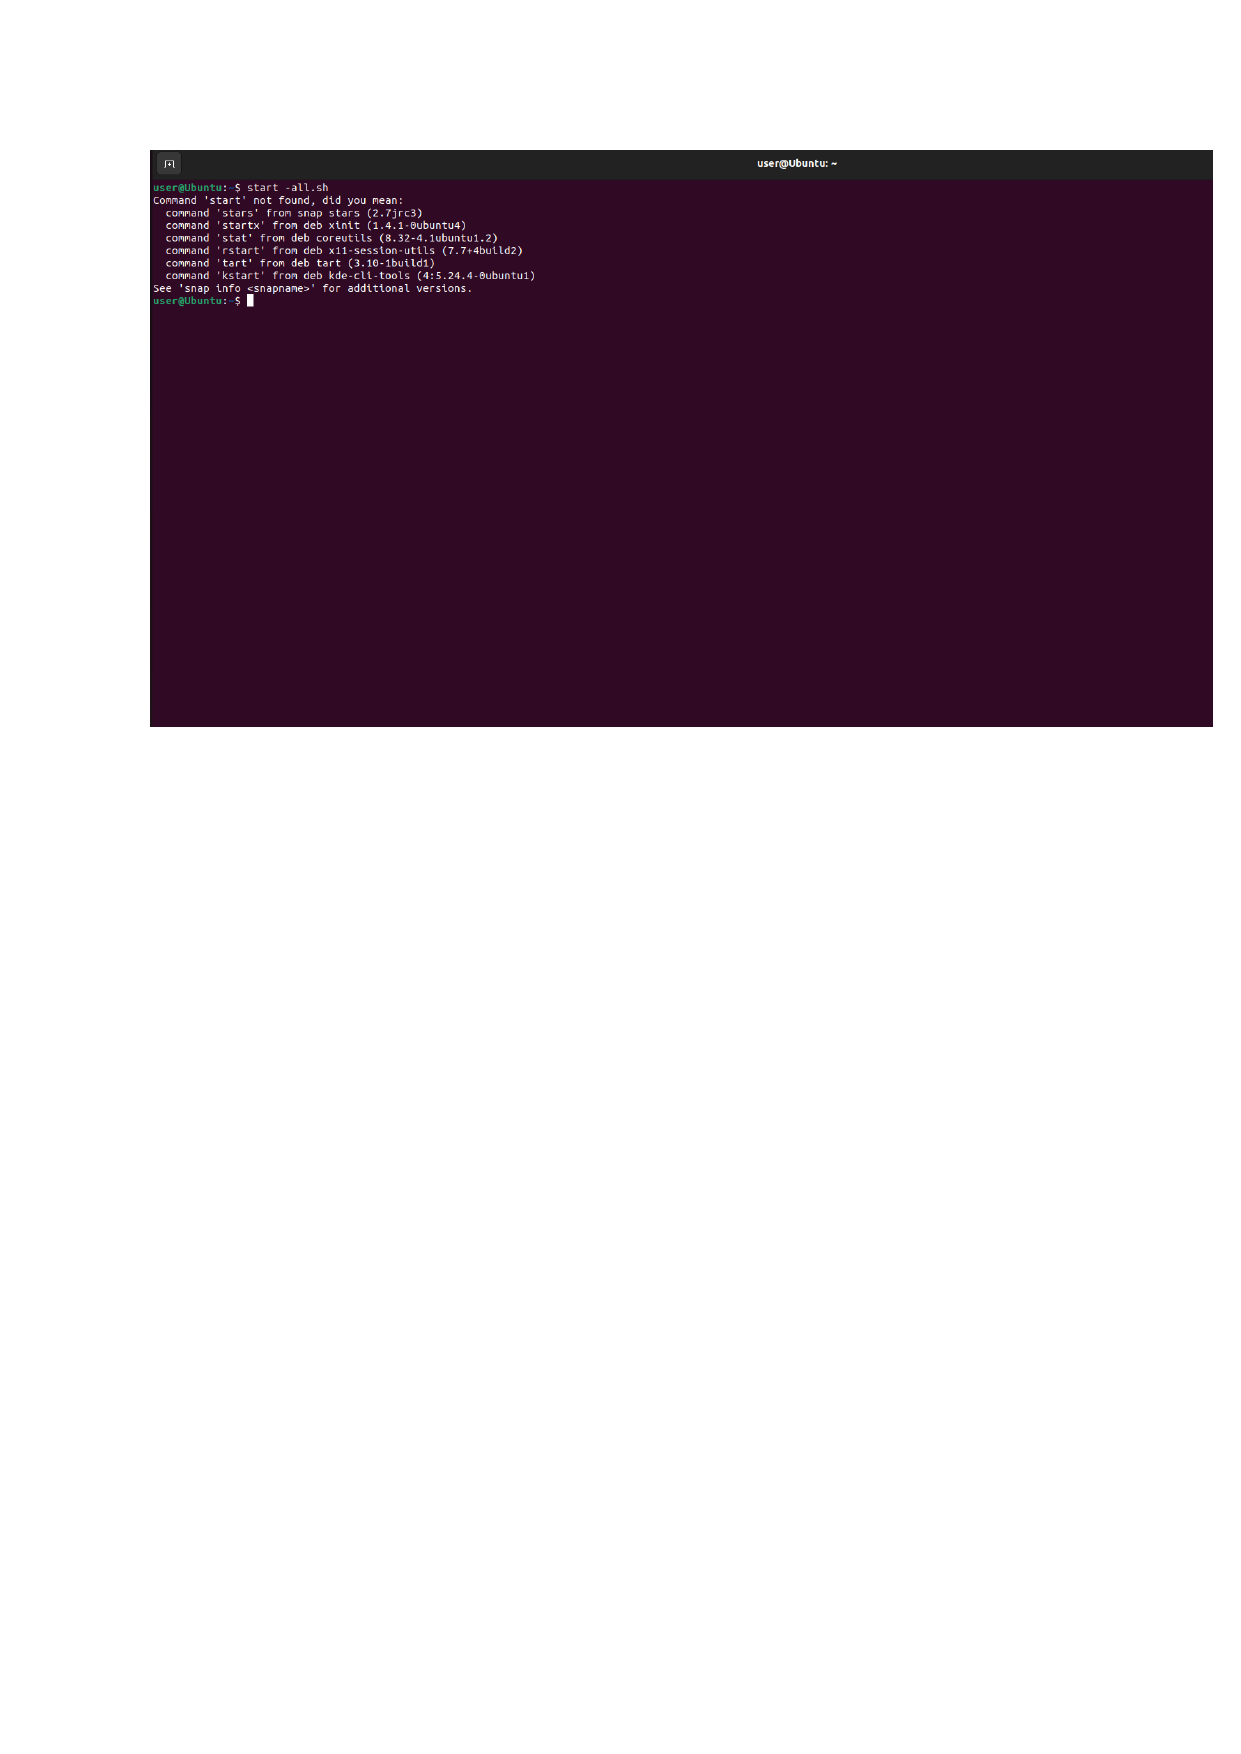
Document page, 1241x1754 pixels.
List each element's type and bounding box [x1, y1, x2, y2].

picture [150, 150, 1213, 727]
